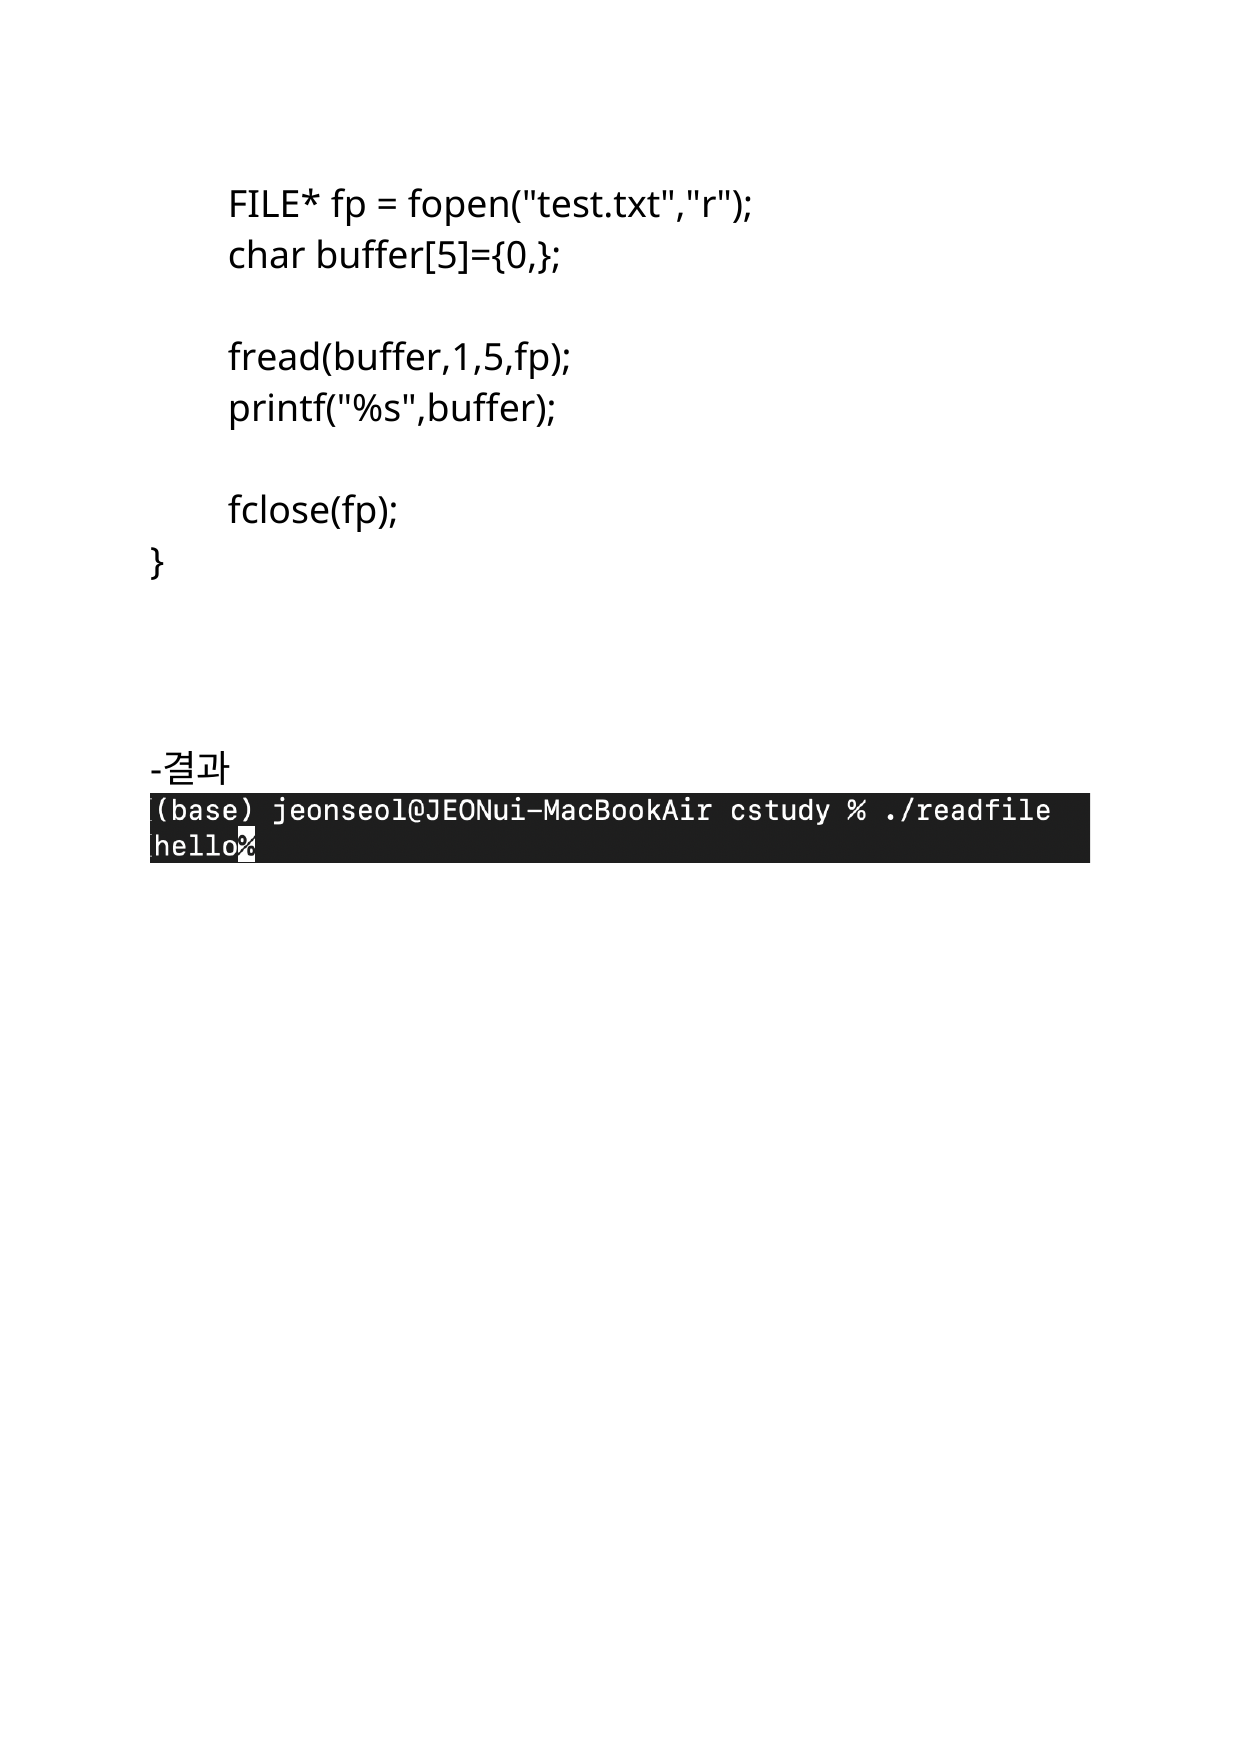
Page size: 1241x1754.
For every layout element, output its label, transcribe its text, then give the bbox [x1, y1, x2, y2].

text char buffer[5]={0,}; [150, 228, 1090, 279]
text printf("%s",buffer); [150, 381, 1090, 432]
text fread(buffer,1,5,fp); [150, 330, 1090, 381]
text -결과 [150, 739, 1090, 793]
picture [150, 793, 1091, 863]
text FILE* fp = fopen("test.txt","r"); [150, 177, 1090, 228]
text } [150, 534, 1090, 586]
text fclose(fp); [150, 483, 1090, 534]
